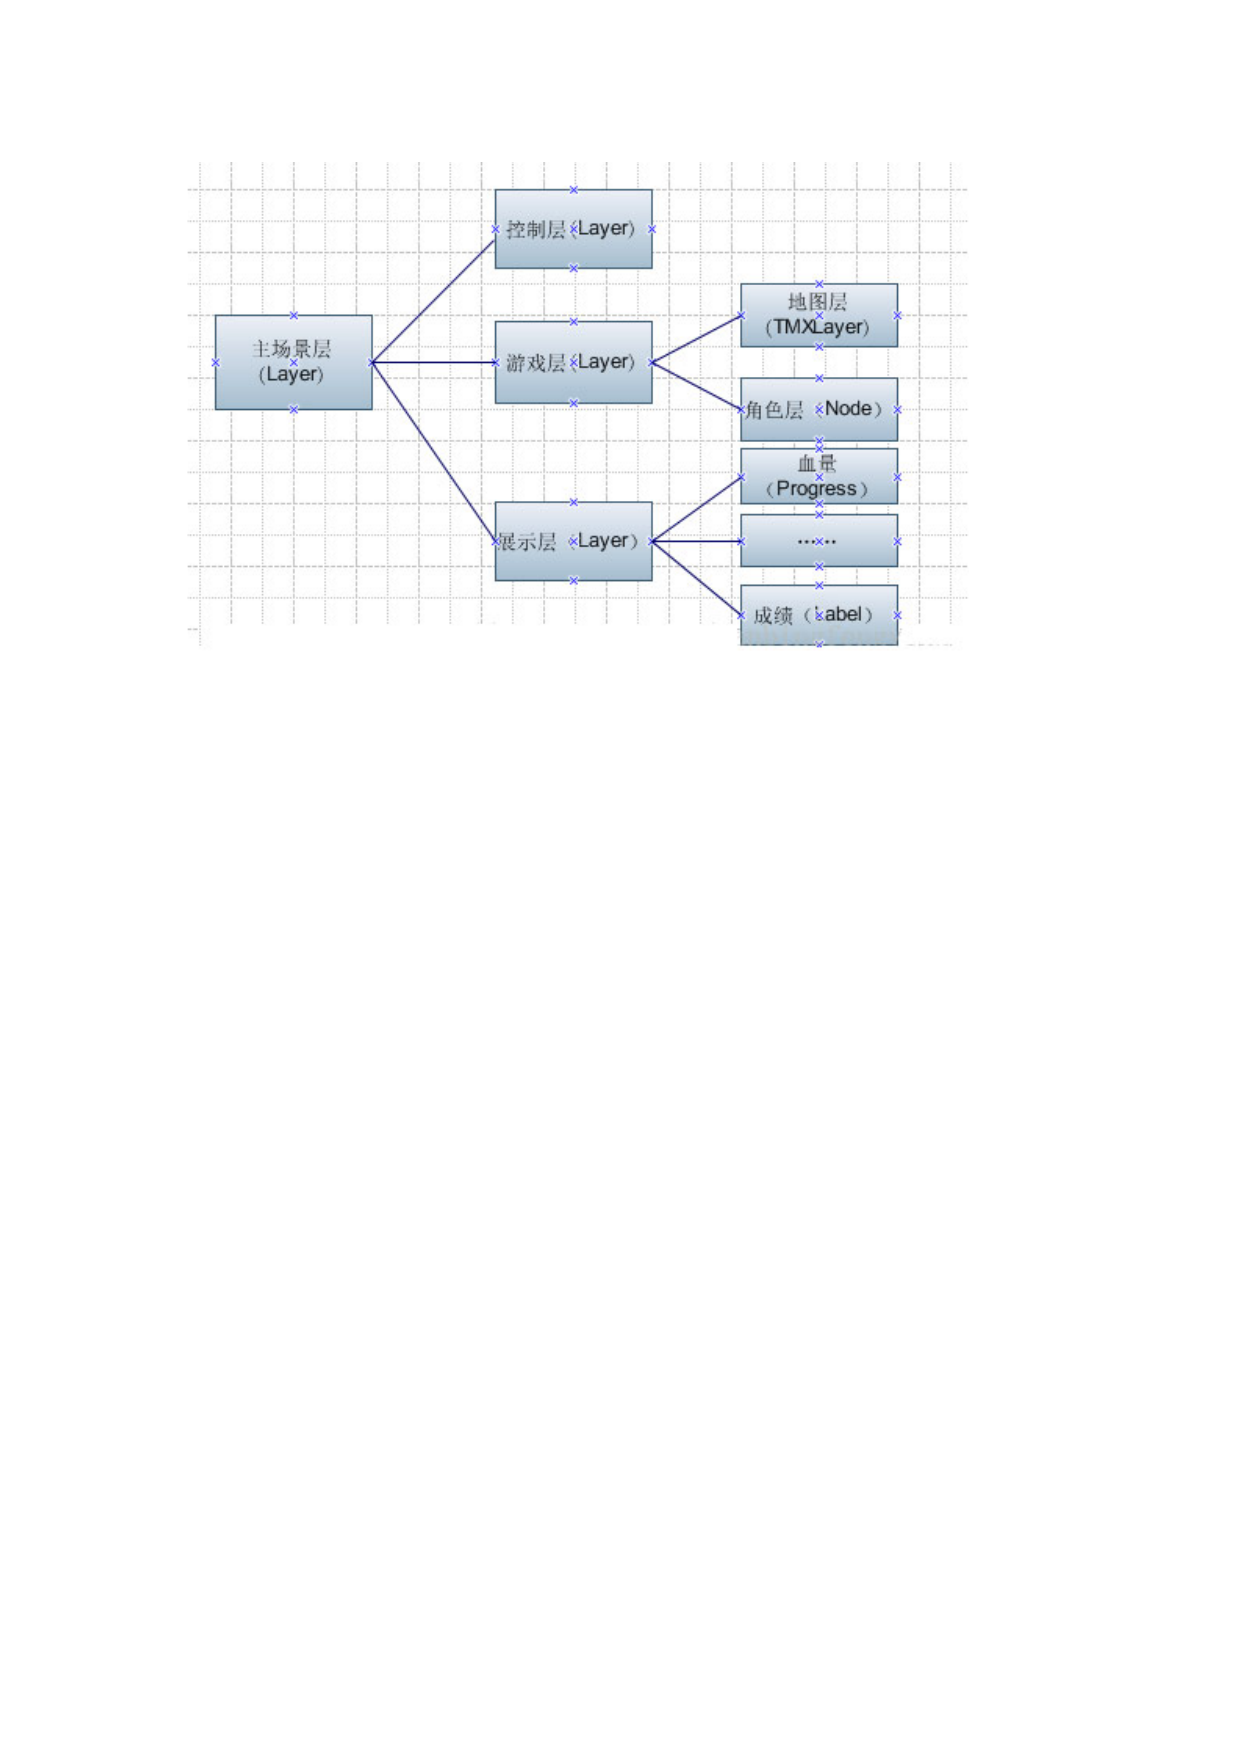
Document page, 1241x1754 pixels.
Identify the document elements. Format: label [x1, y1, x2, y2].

picture [187, 162, 969, 668]
